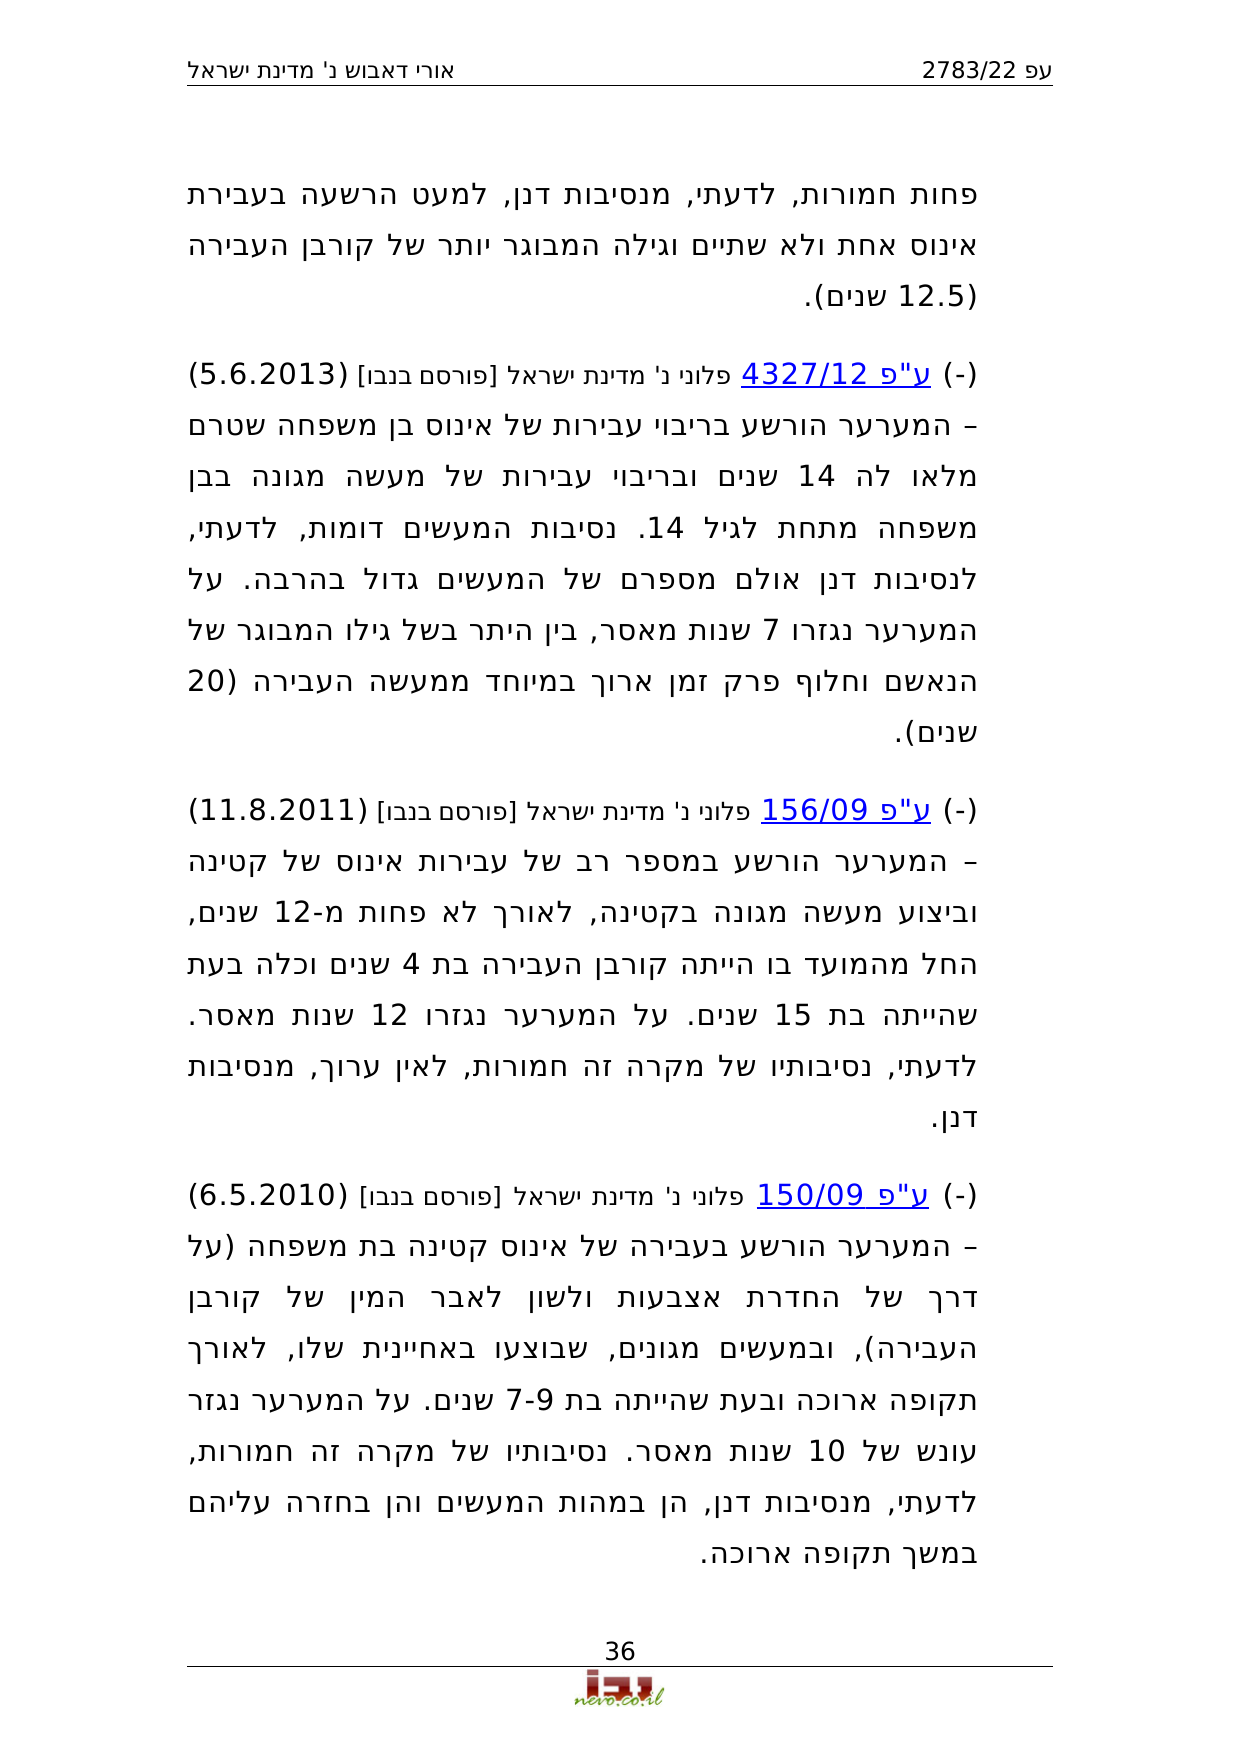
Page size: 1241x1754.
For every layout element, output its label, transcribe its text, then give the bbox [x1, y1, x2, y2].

text (-) ע"פ 156/09 פלוני נ' מדינת ישראל [פורסם בנבו] (11.8.2011) – המערער הורשע במספר רב של עבירות אינוס של קטינה וביצוע מעשה מגונה בקטינה, לאורך לא פחות מ-12 שנים, החל מהמועד בו הייתה קורבן העבירה בת 4 שנים וכלה בעת שהייתה בת 15 שנים. על המערער נגזרו 12 שנות מאסר. לדעתי, נסיבותיו של מקרה זה חמורות, לאין ערוך, מנסיבות דנן. [187, 793, 978, 1134]
text (-) ע"פ 4327/12 פלוני נ' מדינת ישראל [פורסם בנבו] (5.6.2013) – המערער הורשע בריבוי עבירות של אינוס בן משפחה שטרם מלאו לה 14 שנים ובריבוי עבירות של מעשה מגונה בבן משפחה מתחת לגיל 14. נסיבות המעשים דומות, לדעתי, לנסיבות דנן אולם מספרם של המעשים גדול בהרבה. על המערער נגזרו 7 שנות מאסר, בין היתר בשל גילו המבוגר של הנאשם וחלוף פרק זמן ארוך במיוחד ממעשה העבירה (20 שנים). [187, 357, 978, 750]
picture [574, 1669, 666, 1707]
text (-) ע"פ 150/09 פלוני נ' מדינת ישראל [פורסם בנבו] (6.5.2010) – המערער הורשע בעבירה של אינוס קטינה בת משפחה (על דרך של החדרת אצבעות ולשון לאבר המין של קורבן העבירה), ובמעשים מגונים, שבוצעו באחיינית שלו, לאורך תקופה ארוכה ובעת שהייתה בת 7-9 שנים. על המערער נגזר עונש של 10 שנות מאסר. נסיבותיו של מקרה זה חמורות, לדעתי, מנסיבות דנן, הן במהות המעשים והן בחזרה עליהם במשך תקופה ארוכה. [187, 1178, 978, 1571]
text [187, 177, 978, 314]
